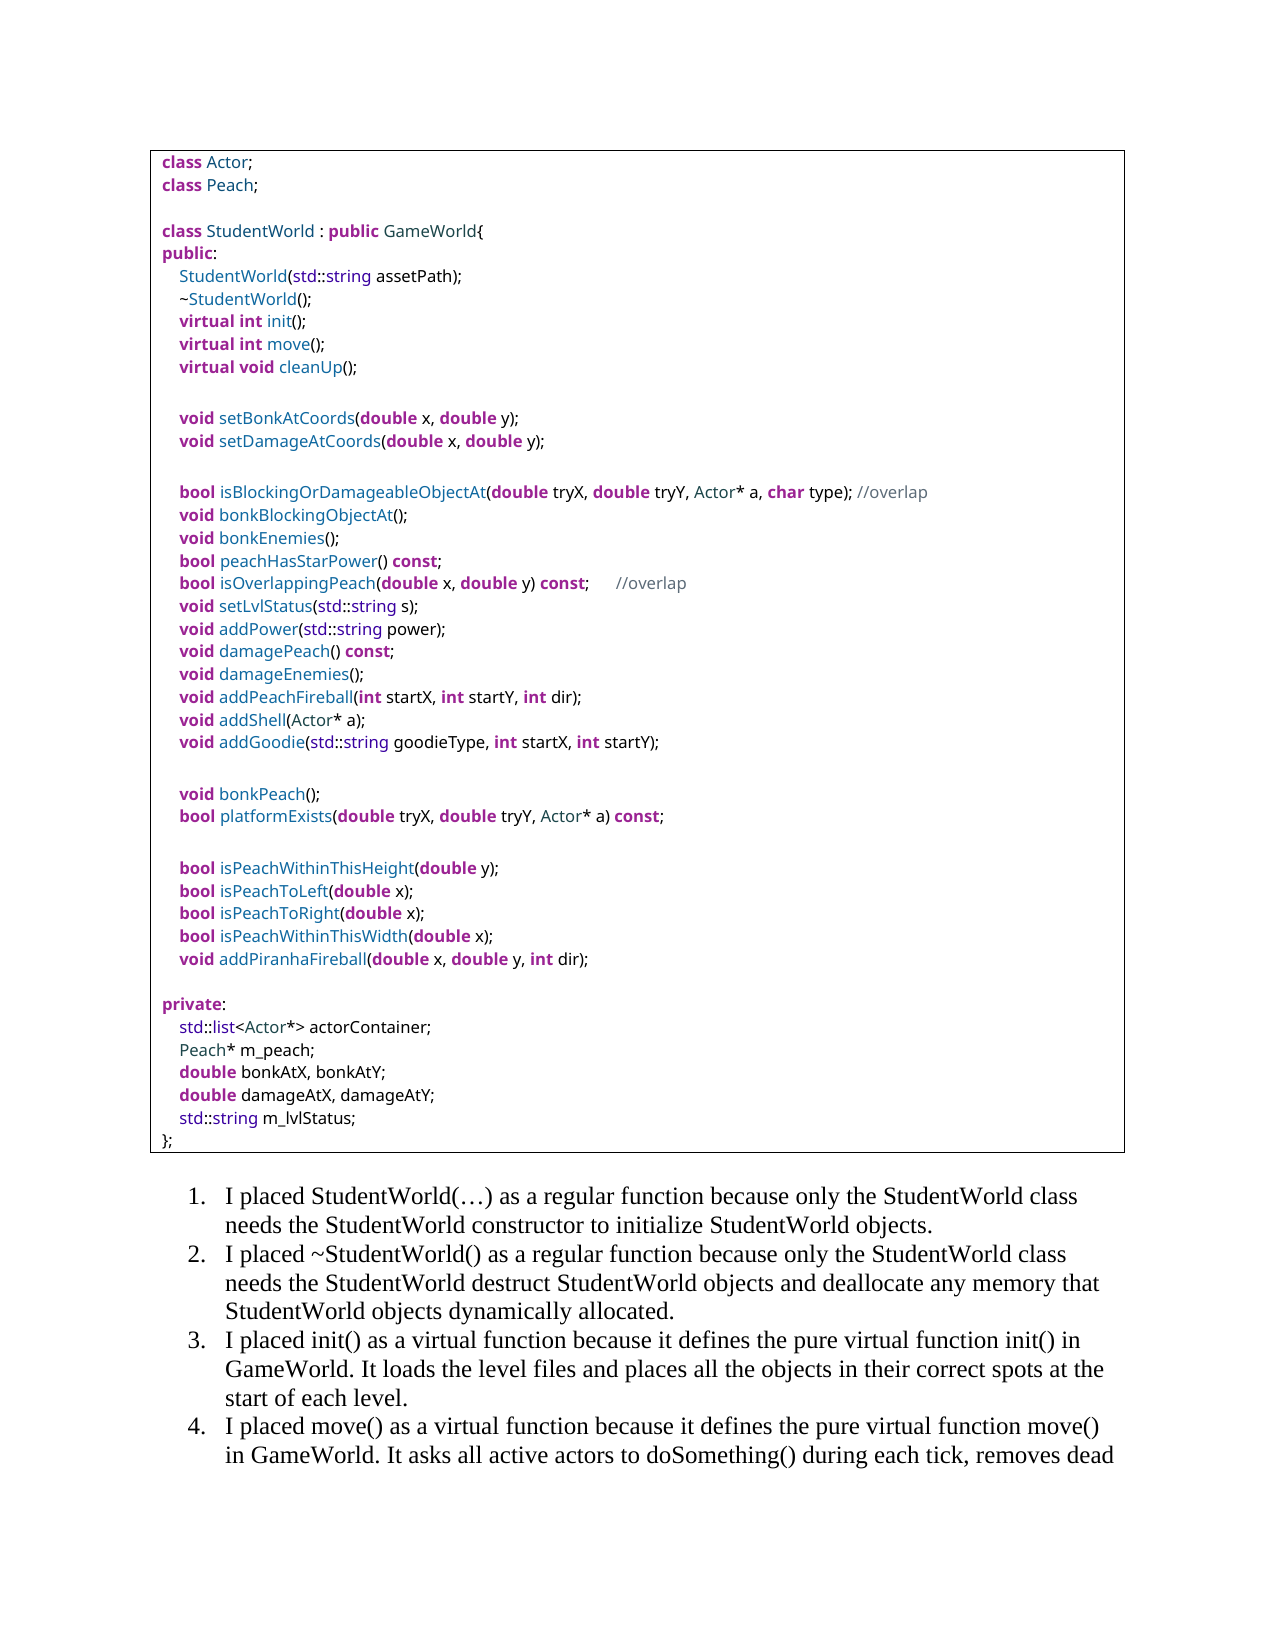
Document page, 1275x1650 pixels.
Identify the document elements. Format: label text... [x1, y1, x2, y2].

list I placed ~StudentWorld() as a regular function because only the StudentWorld class needs the StudentWorld destruct StudentWorld objects and deallocate any memory that StudentWorld objects dynamically allocated. [187, 1239, 1125, 1325]
table_header class Actor; class Peach; class StudentWorld : public GameWorld{ public: StudentWorld(std::string assetPath); ~StudentWorld(); virtual int init(); virtual int move(); virtual void cleanUp(); void setBonkAtCoords(double x, double y); void setDamageAtCoords(double x, double y); bool isBlockingOrDamageableObjectAt(double tryX, double tryY, Actor* a, char type); //overlap void bonkBlockingObjectAt(); void bonkEnemies(); bool peachHasStarPower() const; bool isOverlappingPeach(double x, double y) const; //overlap void setLvlStatus(std::string s); void addPower(std::string power); void damagePeach() const; void damageEnemies(); void addPeachFireball(int startX, int startY, int dir); void addShell(Actor* a); void addGoodie(std::string goodieType, int startX, int startY); void bonkPeach(); bool platformExists(double tryX, double tryY, Actor* a) const; bool isPeachWithinThisHeight(double y); bool isPeachToLeft(double x); bool isPeachToRight(double x); bool isPeachWithinThisWidth(double x); void addPiranhaFireball(double x, double y, int dir); private: std::list<Actor*> actorContainer; Peach* m_peach; double bonkAtX, bonkAtY; double damageAtX, damageAtY; std::string m_lvlStatus; }; [151, 151, 1124, 1152]
list I placed StudentWorld(…) as a regular function because only the StudentWorld class needs the StudentWorld constructor to initialize StudentWorld objects. [187, 1181, 1125, 1239]
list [187, 1411, 1125, 1469]
list I placed init() as a virtual function because it defines the pure virtual function init() in GameWorld. It loads the level files and places all the objects in their correct spots at the start of each level. [187, 1325, 1125, 1411]
